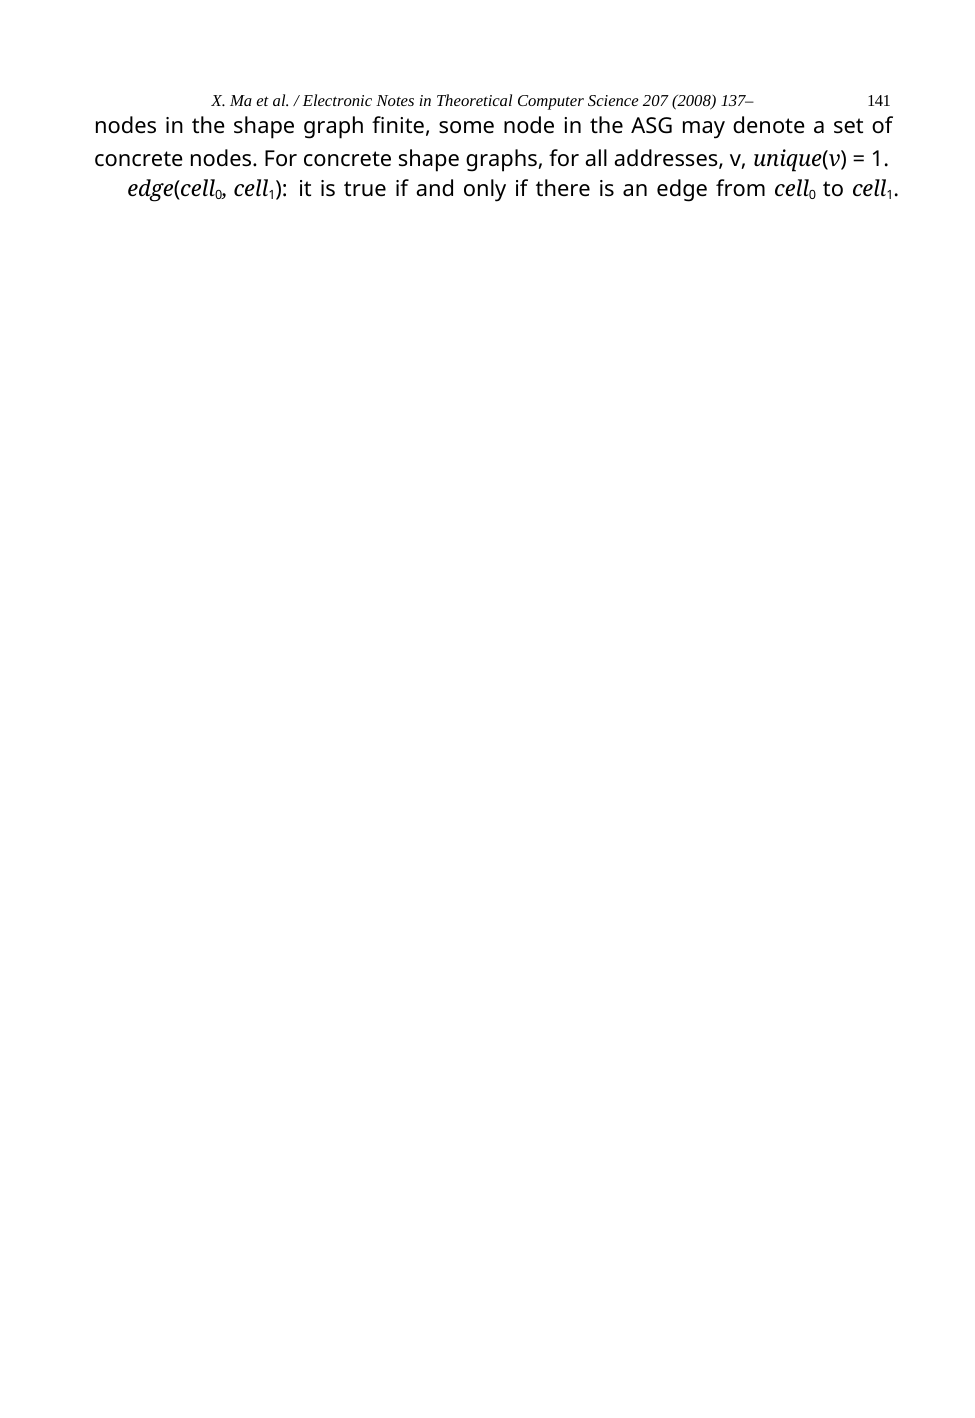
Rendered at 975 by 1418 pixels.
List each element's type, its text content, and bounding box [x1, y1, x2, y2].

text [94, 110, 893, 172]
text edge(cell0, cell1): it is true if and only if there is an edge from cell0 to cell1. [127, 174, 914, 202]
